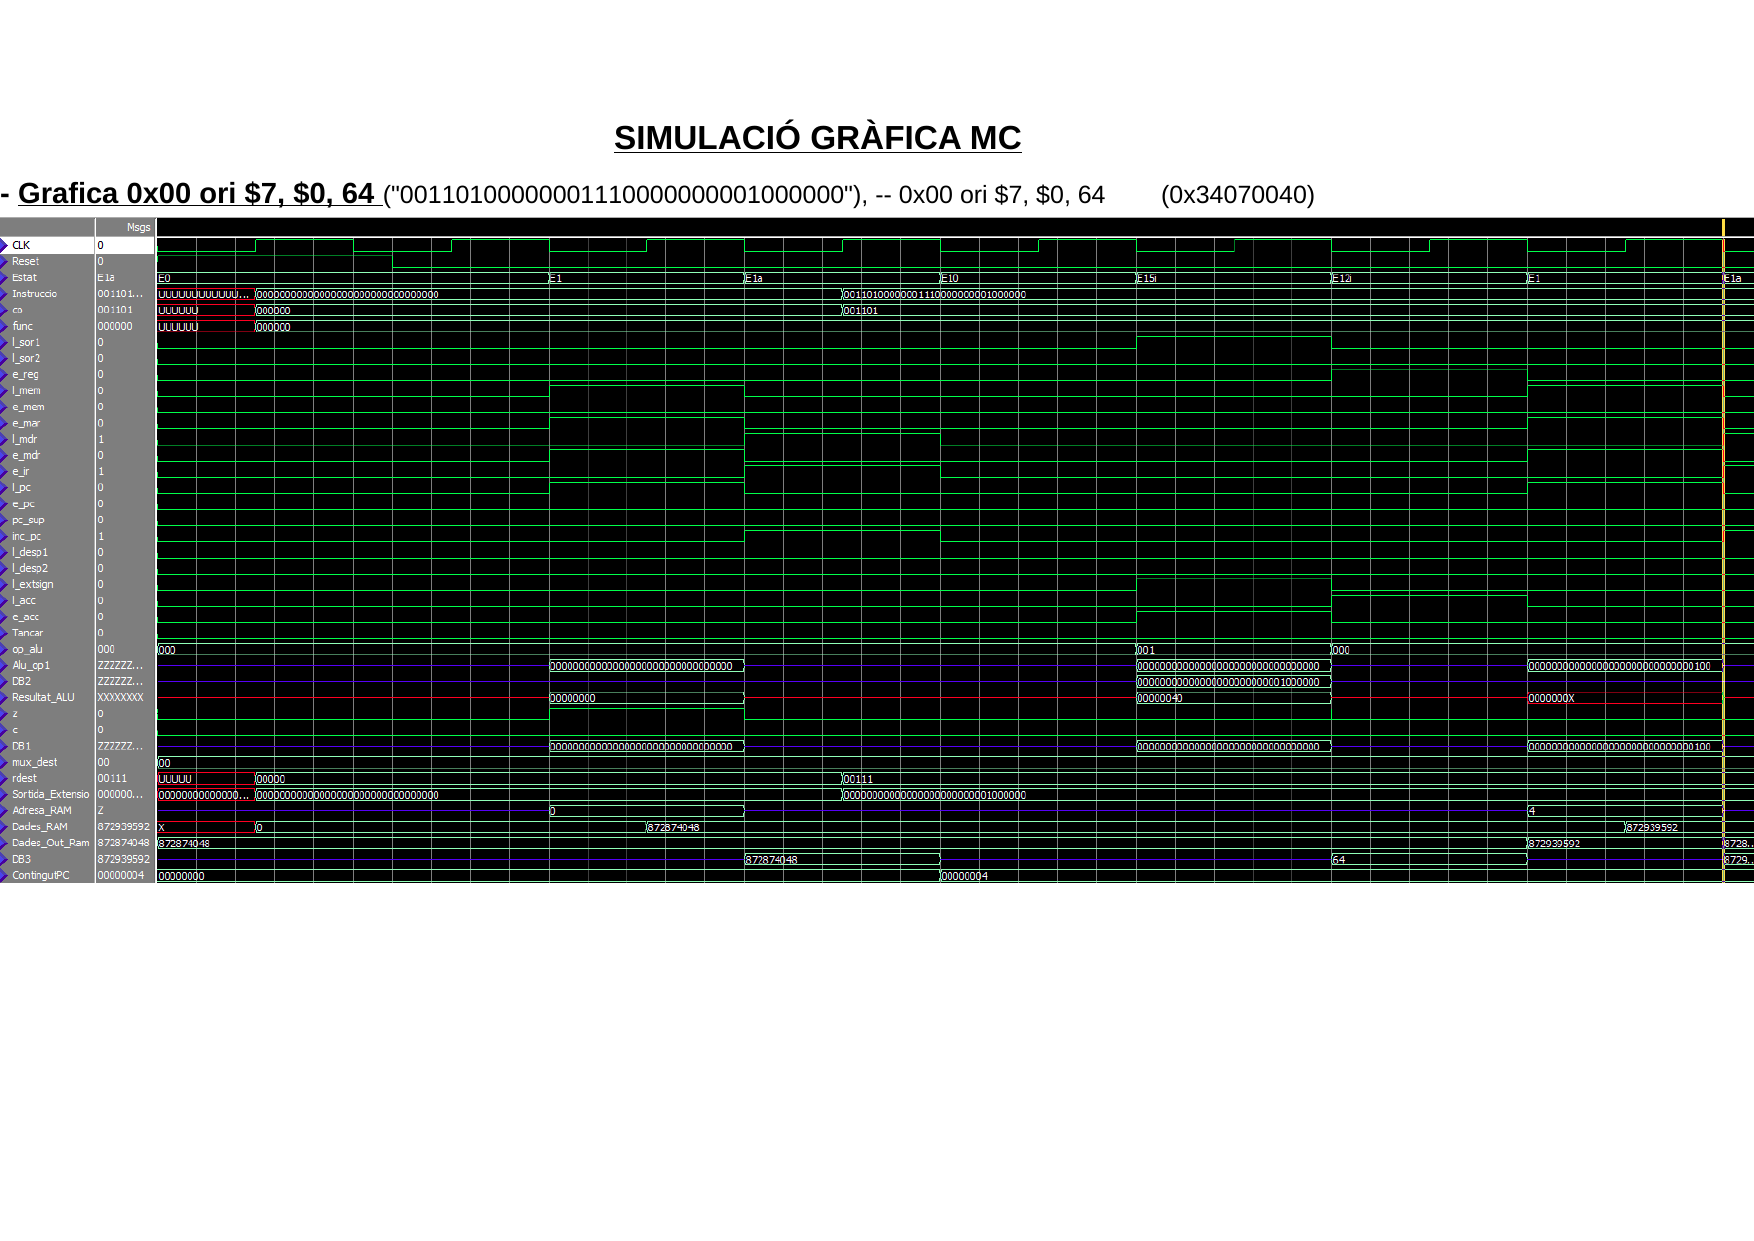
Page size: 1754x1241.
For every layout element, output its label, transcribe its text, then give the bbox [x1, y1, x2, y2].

text SIMULACIÓ GRÀFICA MC [0, 118, 1636, 157]
picture [0, 217, 1754, 883]
text - Grafica 0x00 ori $7, $0, 64 ("00110100000001110000000001000000"), -- 0x00 ori $7, $0, 64 (0x34070040) [0, 176, 1636, 209]
